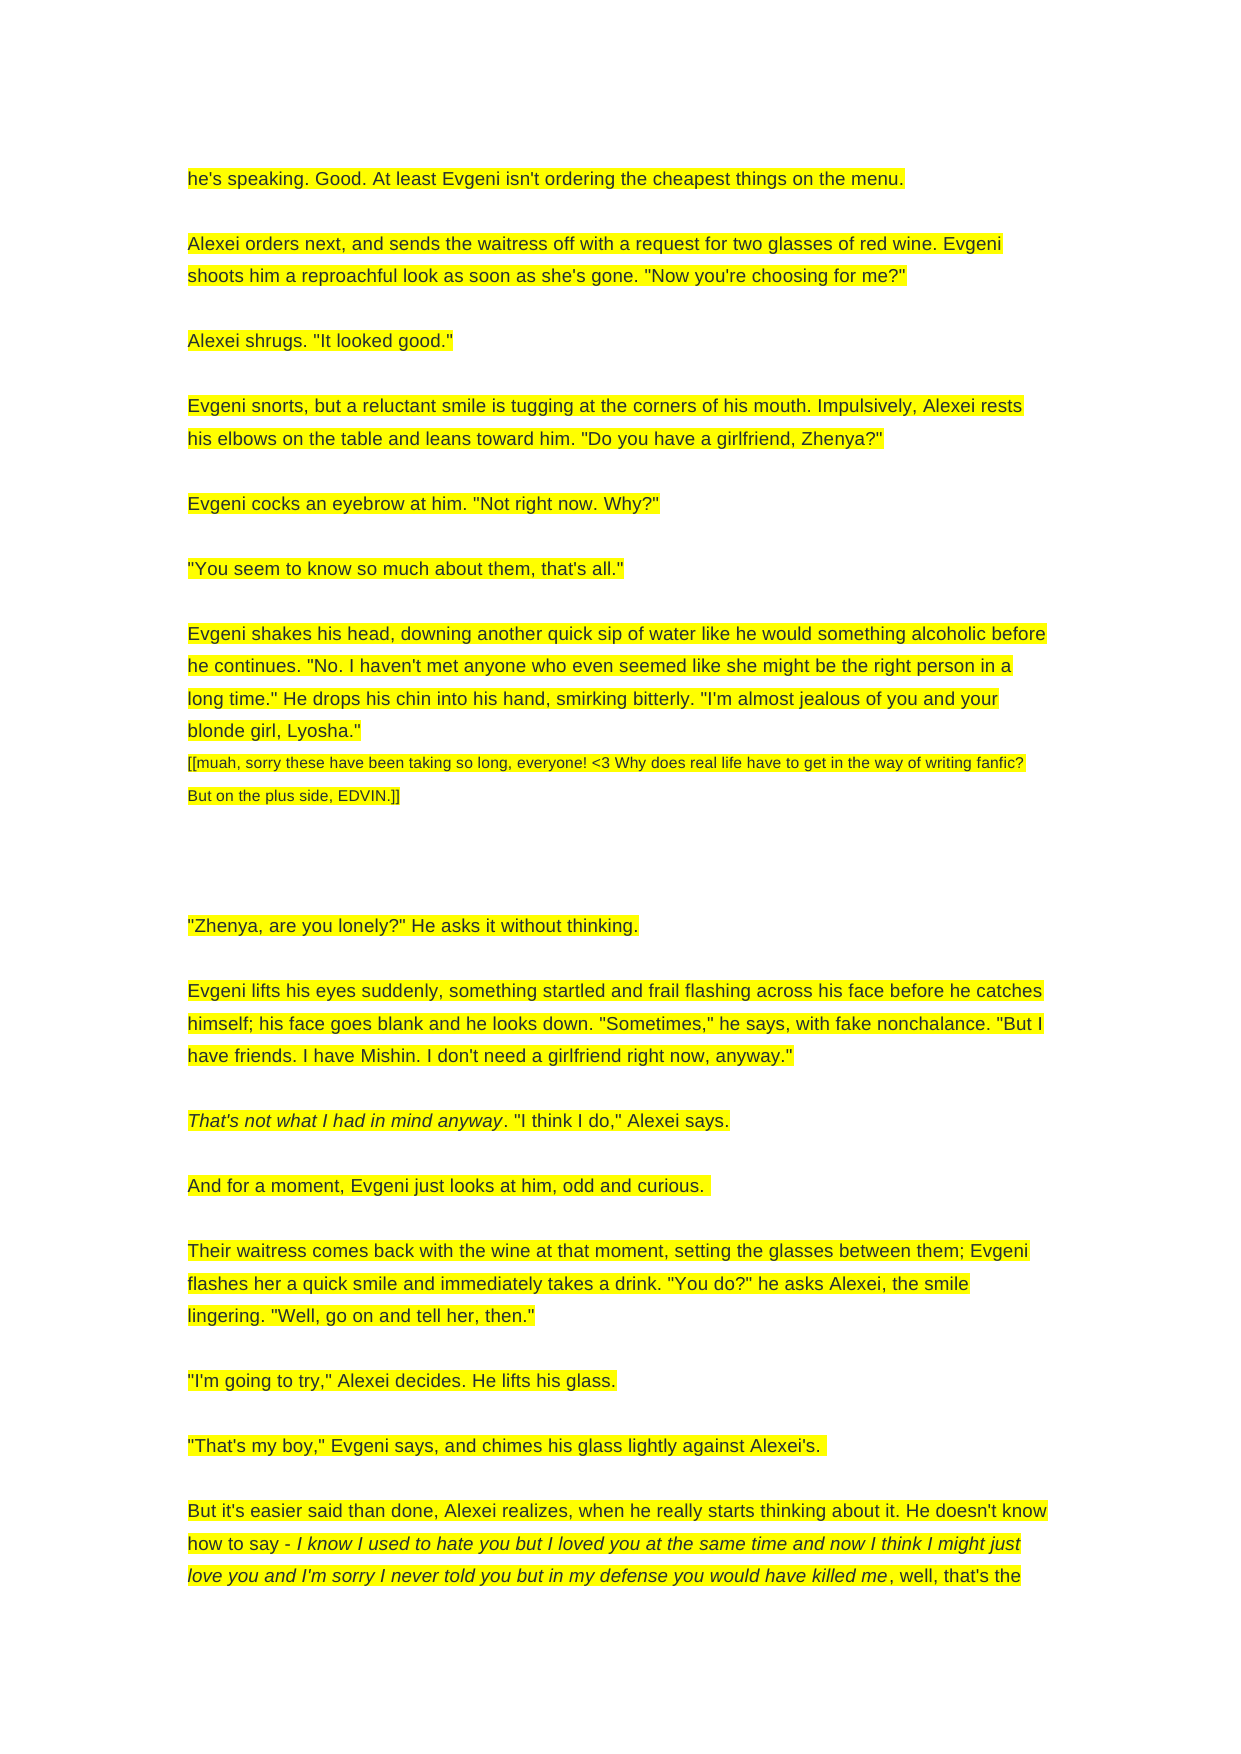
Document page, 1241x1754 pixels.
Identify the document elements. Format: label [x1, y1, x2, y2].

text [187, 747, 1053, 1592]
text [187, 162, 1053, 747]
